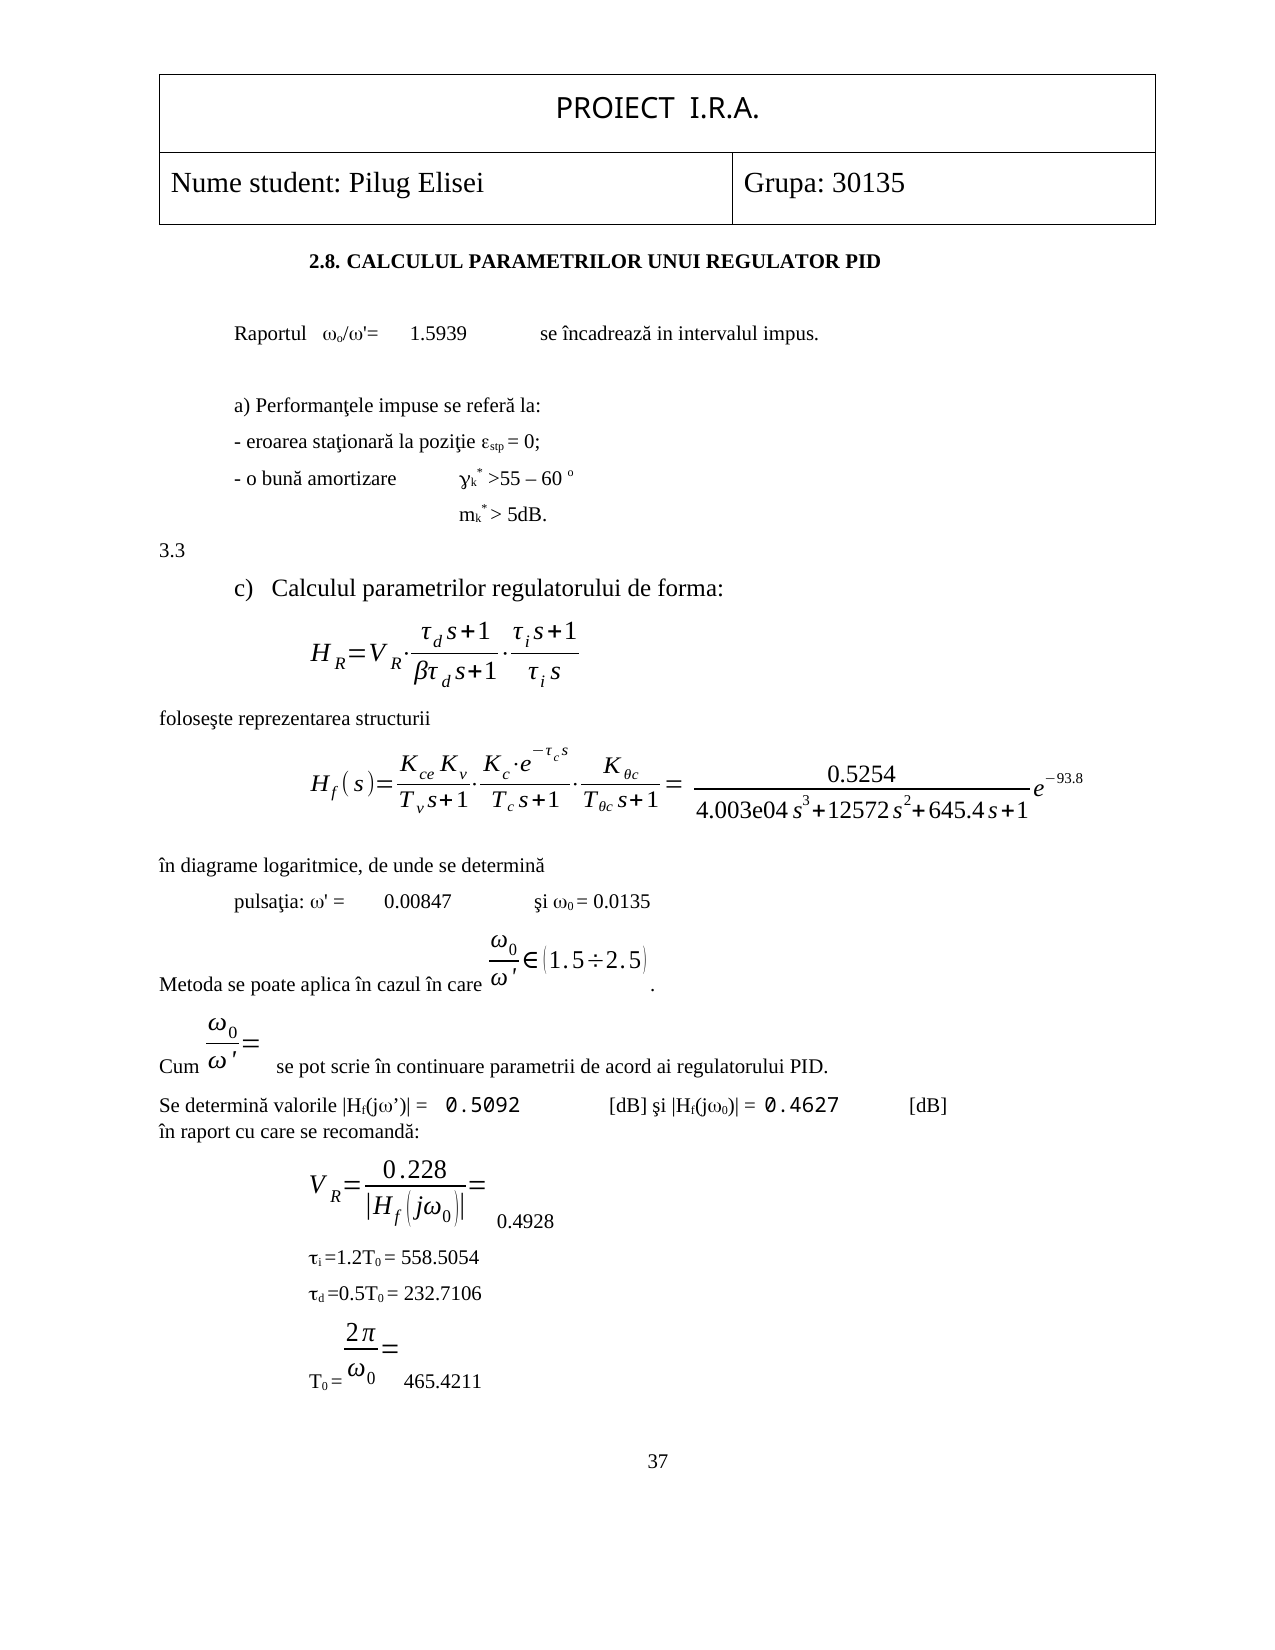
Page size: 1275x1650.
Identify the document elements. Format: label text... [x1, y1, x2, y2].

text foloseşte reprezentarea structurii [159, 706, 1156, 730]
text în raport cu care se recomandă: [159, 1119, 1156, 1143]
text 0.4928 [234, 1155, 1156, 1233]
text - o bună amortizare k* >55 – 60 o [159, 465, 1156, 489]
text 3.3 [159, 537, 1156, 562]
text pulsaţia: ' = 0.00847 şi 0 = 0.0135 [159, 889, 1156, 913]
list CALCULUL PARAMETRILOR UNUI REGULATOR PID [309, 249, 1156, 273]
text Raportul o/'= 1.5939 se încadrează in intervalul impus. [159, 321, 1156, 345]
text mk* > 5dB. [159, 501, 1156, 526]
text d =0.5T0 = 232.7106 [234, 1281, 1156, 1305]
list Calculul parametrilor regulatorului de forma: [234, 573, 1156, 602]
text în diagrame logaritmice, de unde se determină [159, 853, 1156, 877]
text Cum se pot scrie în continuare parametrii de acord ai regulatorului PID. [159, 1008, 1156, 1078]
text i =1.2T0 = 558.5054 [234, 1245, 1156, 1269]
text Metoda se poate aplica în cazul în care . [159, 925, 1156, 996]
text - eroarea staţionară la poziţie stp = 0; [159, 429, 1156, 453]
text T0 =465.4211 [234, 1317, 1156, 1393]
text Se determină valorile |Hf(j’)| = 0.5092 [dB] şi |Hf(j0)| = 0.4627 [dB] [159, 1091, 1156, 1119]
text a) Performanţele impuse se referă la: [159, 393, 1156, 417]
